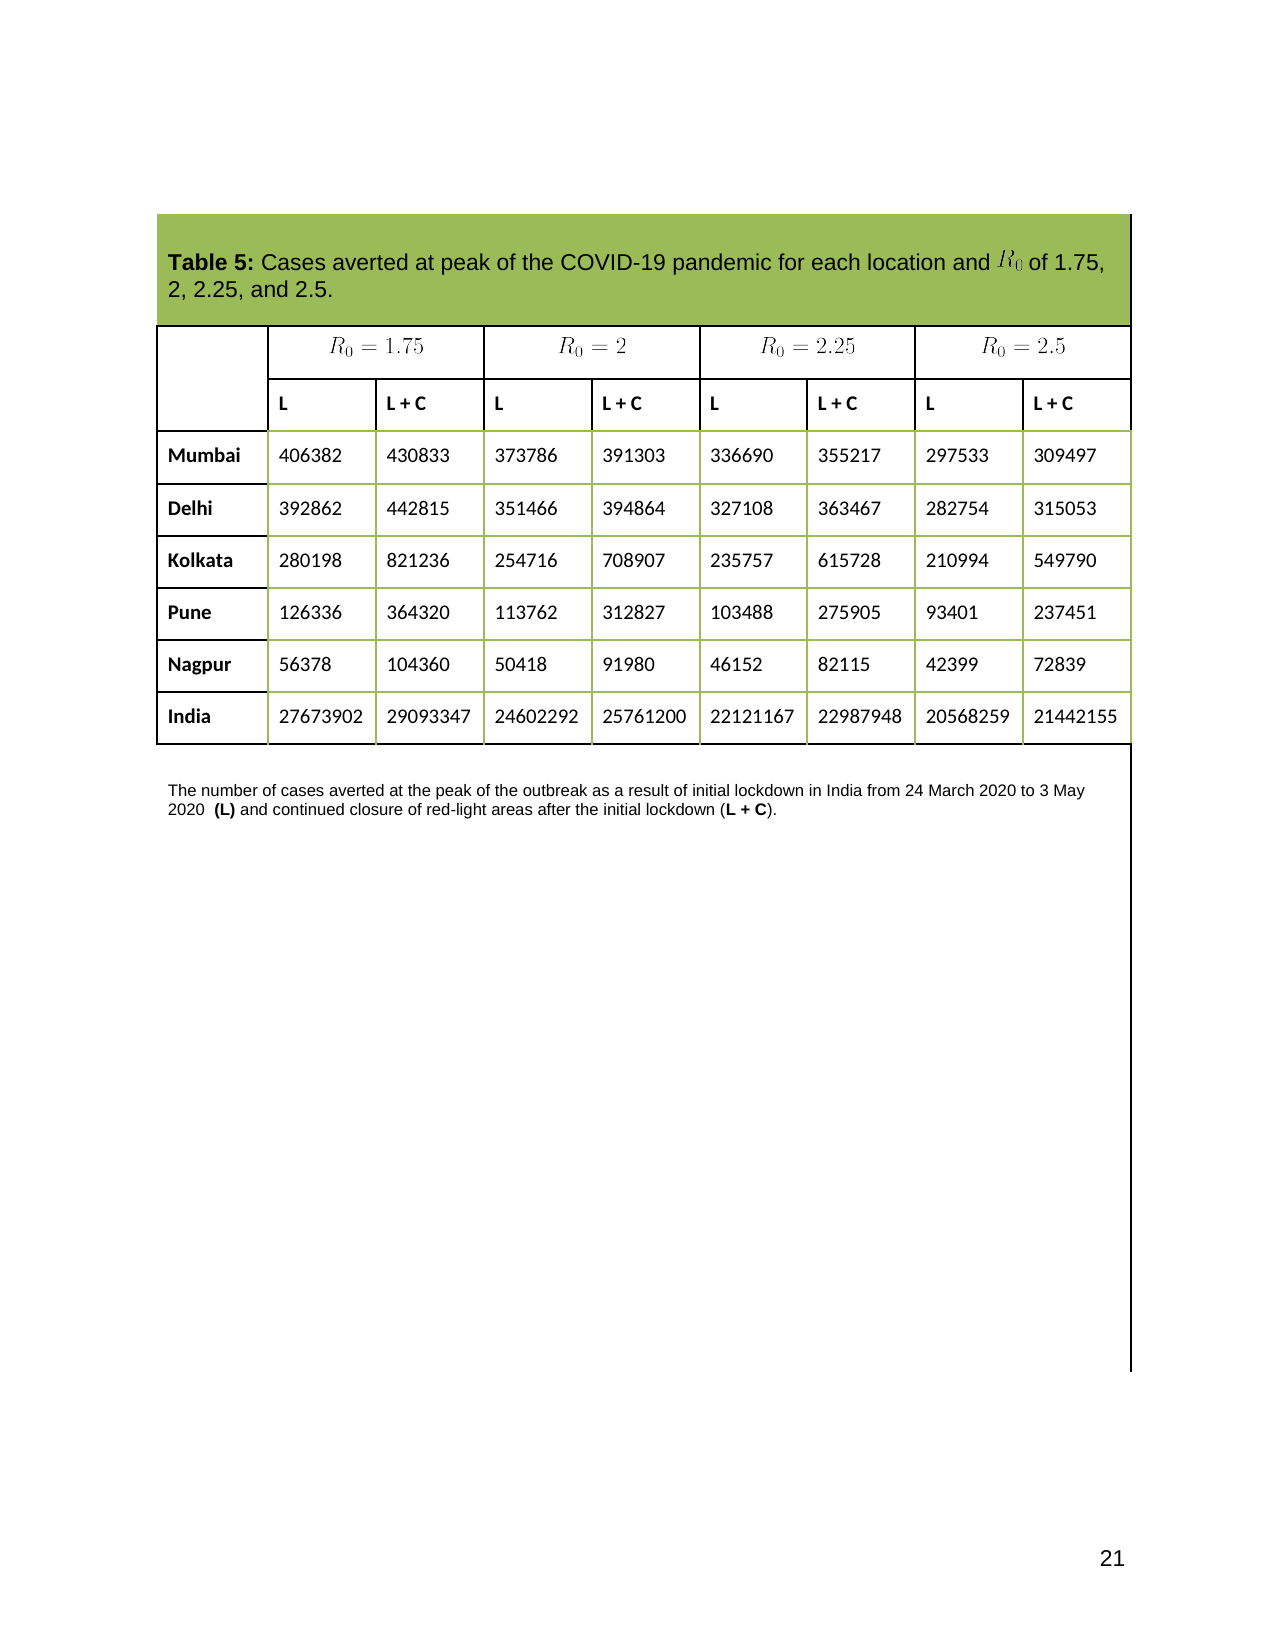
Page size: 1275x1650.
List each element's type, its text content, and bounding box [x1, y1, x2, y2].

table_cell 351466 [485, 485, 591, 534]
picture [997, 250, 1023, 271]
table_cell 442815 [377, 485, 483, 534]
table_cell 42399 [916, 641, 1022, 691]
table_cell 103488 [701, 589, 806, 639]
table_cell 29093347 [377, 693, 483, 743]
table_cell 113762 [485, 589, 591, 639]
table_cell 392862 [269, 485, 375, 534]
table_cell 708907 [593, 537, 699, 587]
table_cell [485, 327, 699, 378]
table_cell [158, 327, 267, 430]
table_cell 327108 [701, 485, 806, 534]
table_cell 615728 [808, 537, 914, 587]
table_cell [916, 327, 1130, 378]
table_cell 91980 [593, 641, 699, 691]
table_cell L [701, 380, 806, 430]
table_cell 24602292 [485, 693, 591, 743]
table_cell L + C [377, 380, 483, 430]
table_cell India [158, 693, 267, 743]
table_cell 821236 [377, 537, 483, 587]
table_cell 235757 [701, 537, 806, 587]
table_cell L [269, 380, 375, 430]
table_cell Kolkata [158, 537, 267, 587]
table_cell 27673902 [269, 693, 375, 743]
table_cell 104360 [377, 641, 483, 691]
table_cell [701, 327, 914, 378]
table_cell 336690 [701, 432, 806, 482]
table_cell 56378 [269, 641, 375, 691]
table_cell 254716 [485, 537, 591, 587]
table_cell 72839 [1024, 641, 1130, 691]
table_cell 364320 [377, 589, 483, 639]
table_cell 297533 [916, 432, 1022, 482]
table_cell L + C [1024, 380, 1130, 430]
table_cell 21442155 [1024, 693, 1130, 743]
table_cell 312827 [593, 589, 699, 639]
table_cell 20568259 [916, 693, 1022, 743]
table_cell 549790 [1024, 537, 1130, 587]
picture [558, 337, 625, 357]
table_cell 391303 [593, 432, 699, 482]
table_cell Nagpur [158, 641, 267, 691]
table_cell 373786 [485, 432, 591, 482]
picture [981, 337, 1065, 357]
table_cell L [916, 380, 1022, 430]
table_cell 430833 [377, 432, 483, 482]
table_cell 315053 [1024, 485, 1130, 534]
table_cell L + C [593, 380, 699, 430]
table_cell 280198 [269, 537, 375, 587]
table_cell 46152 [701, 641, 806, 691]
table_cell 22121167 [701, 693, 806, 743]
table_header Table 5: Cases averted at peak of the COVID-19 pandemic for each location and of 1.75, 2, 2.25, and 2.5. [157, 214, 1130, 325]
picture [760, 337, 855, 357]
table_cell 22987948 [808, 693, 914, 743]
table_cell L [485, 380, 591, 430]
table_cell 282754 [916, 485, 1022, 534]
table_cell [269, 327, 483, 378]
table_cell 82115 [808, 641, 914, 691]
table_cell 406382 [269, 432, 375, 482]
table_cell 275905 [808, 589, 914, 639]
table_cell 394864 [593, 485, 699, 534]
table_cell The number of cases averted at the peak of the outbreak as a result of initial lockdown in India from 24 March 2020 to 3 May 2020 (L) and continued closure of red-light areas after the initial lockdown (L + C). [157, 745, 1130, 1372]
table_cell Mumbai [158, 432, 267, 482]
table_cell 126336 [269, 589, 375, 639]
table_cell 210994 [916, 537, 1022, 587]
table_cell 25761200 [593, 693, 699, 743]
table_cell 355217 [808, 432, 914, 482]
table_cell 237451 [1024, 589, 1130, 639]
table_cell L + C [808, 380, 914, 430]
table_cell Delhi [158, 485, 267, 534]
table_cell Pune [158, 589, 267, 639]
table_cell 363467 [808, 485, 914, 534]
picture [329, 337, 423, 357]
table_cell 93401 [916, 589, 1022, 639]
table_cell 309497 [1024, 432, 1130, 482]
table_cell 50418 [485, 641, 591, 691]
